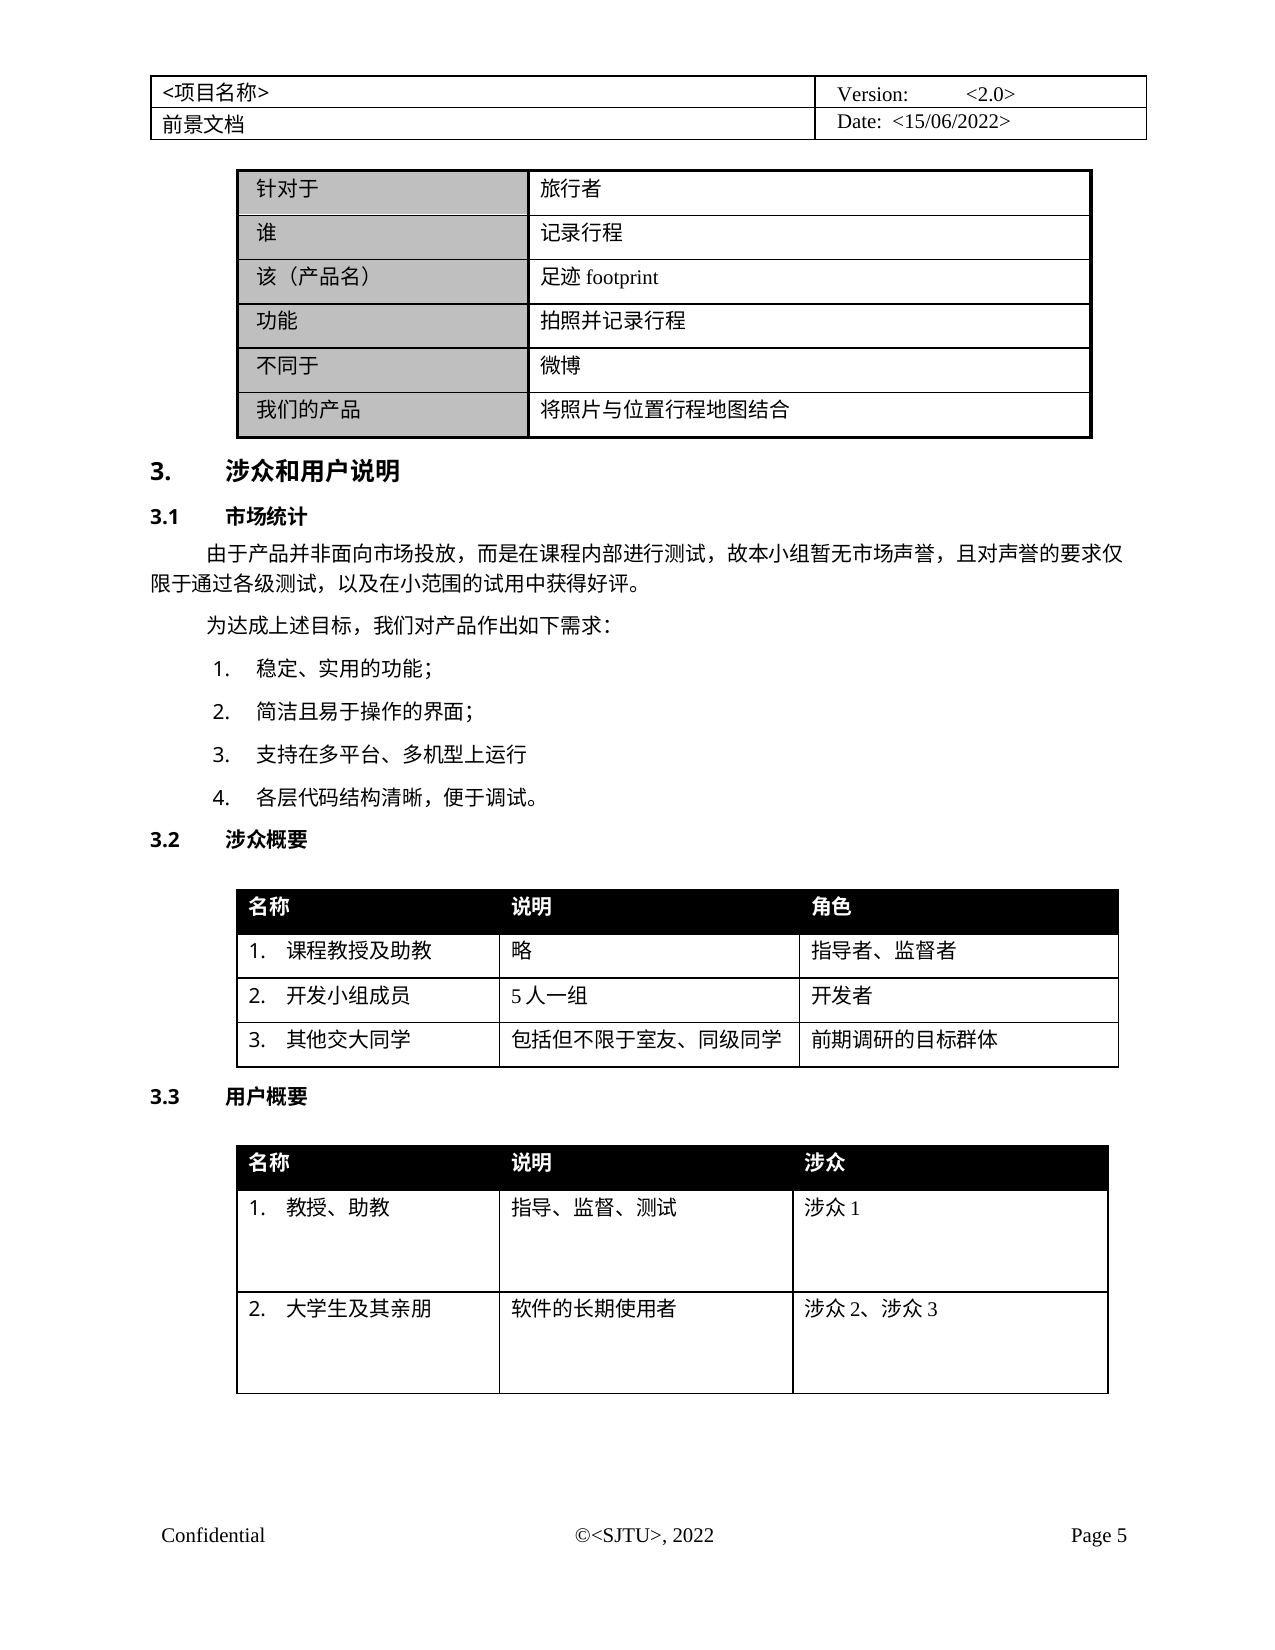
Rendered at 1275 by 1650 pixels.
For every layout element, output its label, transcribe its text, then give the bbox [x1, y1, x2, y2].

table_cell 涉众1 [794, 1191, 1107, 1291]
table_header 名称 [238, 890, 499, 933]
list 支持在多平台、多机型上运行 [212, 738, 1125, 768]
table_cell 我们的产品 [239, 393, 527, 436]
table_cell 涉众2、涉众3 [794, 1293, 1107, 1393]
table_cell 软件的长期使用者 [500, 1293, 792, 1393]
table_header 旅行者 [530, 172, 1089, 214]
table_cell 谁 [239, 216, 527, 259]
subtitle 用户概要 [150, 1080, 1125, 1110]
table_cell 指导者、监督者 [800, 935, 1118, 977]
table_cell 拍照并记录行程 [530, 305, 1089, 347]
table_cell 其他交大同学 [238, 1023, 499, 1066]
text 由于产品并非面向市场投放，而是在课程内部进行测试，故本小组暂无市场声誉，且对声誉的要求仅限于通过各级测试，以及在小范围的试用中获得好评。 [150, 537, 1125, 597]
table_cell 课程教授及助教 [238, 935, 499, 977]
table_header 说明 [500, 1147, 792, 1189]
list 各层代码结构清晰，便于调试。 [212, 781, 1125, 811]
table_cell 前期调研的目标群体 [800, 1023, 1118, 1066]
table_header 说明 [500, 890, 799, 933]
table_cell 将照片与位置行程地图结合 [530, 393, 1089, 436]
table_cell 大学生及其亲朋 [238, 1293, 499, 1393]
table_cell 足迹footprint [530, 260, 1089, 303]
table_cell 略 [500, 935, 799, 977]
text 为达成上述目标，我们对产品作出如下需求： [150, 610, 1125, 640]
table_header 涉众 [794, 1147, 1107, 1189]
table_cell 功能 [239, 305, 527, 347]
table_cell 教授、助教 [238, 1191, 499, 1291]
table_cell 开发者 [800, 979, 1118, 1022]
table_cell 5人一组 [500, 979, 799, 1022]
subtitle 涉众和用户说明 [150, 451, 1125, 488]
table_header 针对于 [239, 172, 527, 214]
table_cell 包括但不限于室友、同级同学 [500, 1023, 799, 1066]
table_cell 开发小组成员 [238, 979, 499, 1022]
list 简洁且易于操作的界面； [212, 695, 1125, 726]
table_cell 微博 [530, 349, 1089, 392]
subtitle 涉众概要 [150, 824, 1125, 854]
table_cell 指导、监督、测试 [500, 1191, 792, 1291]
table_cell 该（产品名） [239, 260, 527, 303]
table_cell 记录行程 [530, 216, 1089, 259]
table_header 角色 [800, 890, 1118, 933]
table_header 名称 [238, 1147, 499, 1189]
table_cell 不同于 [239, 349, 527, 392]
list 稳定、实用的功能； [212, 652, 1125, 683]
subtitle 市场统计 [150, 500, 1125, 531]
